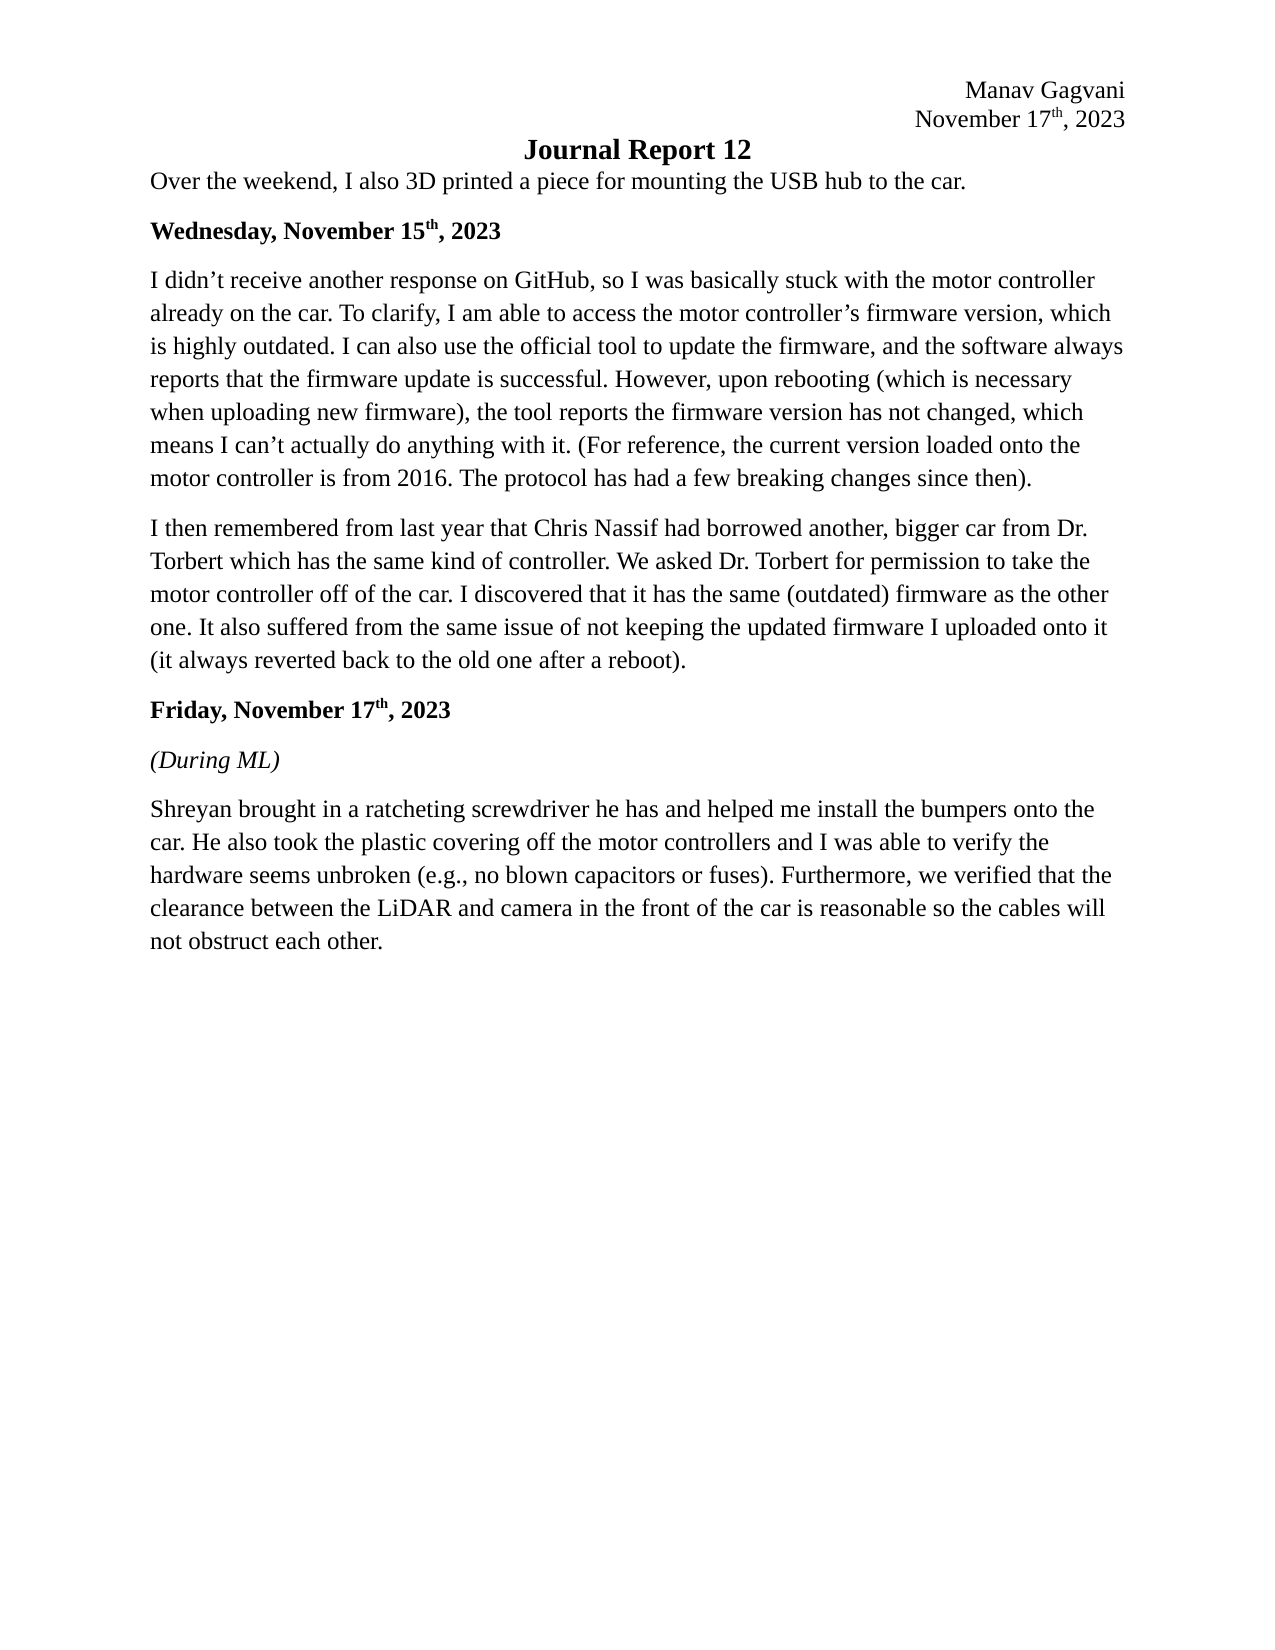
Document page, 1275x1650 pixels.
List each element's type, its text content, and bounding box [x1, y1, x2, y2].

text Friday, November 17th, 2023 [150, 695, 1125, 724]
text Over the weekend, I also 3D printed a piece for mounting the USB hub to the car. [150, 166, 1125, 195]
text Shreyan brought in a ratcheting screwdriver he has and helped me install the bumpers onto the car. He also took the plastic covering off the motor controllers and I was able to verify the hardware seems unbroken (e.g., no blown capacitors or fuses). Furthermore, we verified that the clearance between the LiDAR and camera in the front of the car is reasonable so the cables will not obstruct each other. [150, 794, 1125, 955]
text (During ML) [150, 745, 1125, 773]
text I didn’t receive another response on GitHub, so I was basically stuck with the motor controller already on the car. To clarify, I am able to access the motor controller’s firmware version, which is highly outdated. I can also use the official tool to update the firmware, and the software always reports that the firmware update is successful. However, upon rebooting (which is necessary when uploading new firmware), the tool reports the firmware version has not changed, which means I can’t actually do anything with it. (For reference, the current version loaded onto the motor controller is from 2016. The protocol has had a few breaking changes since then). [150, 265, 1125, 492]
text I then remembered from last year that Chris Nassif had borrowed another, bigger car from Dr. Torbert which has the same kind of controller. We asked Dr. Torbert for permission to take the motor controller off of the car. I discovered that it has the same (outdated) firmware as the other one. It also suffered from the same issue of not keeping the updated firmware I uploaded onto it (it always reverted back to the old one after a reboot). [150, 513, 1125, 674]
text Wednesday, November 15th, 2023 [150, 216, 1125, 244]
